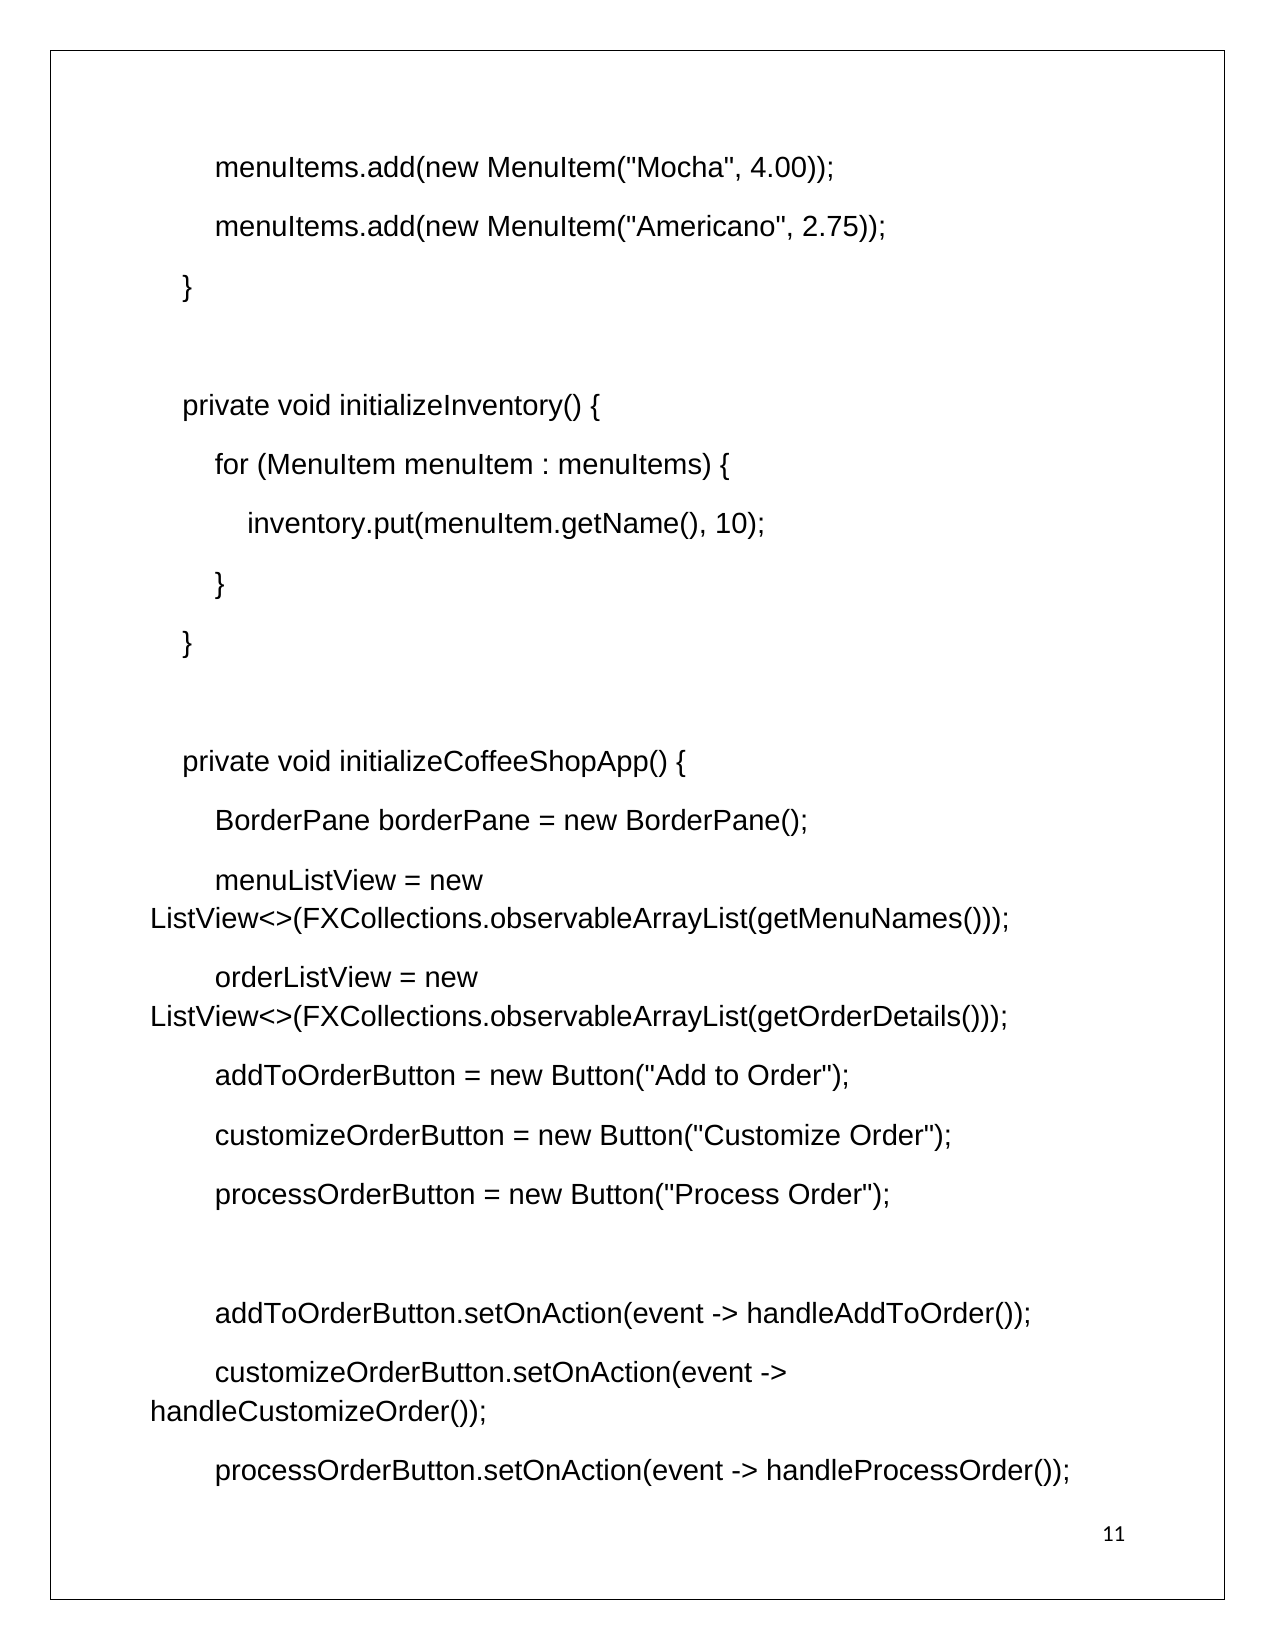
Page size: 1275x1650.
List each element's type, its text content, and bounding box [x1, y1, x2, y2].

text addToOrderButton = new Button("Add to Order"); [150, 1058, 1125, 1092]
text } [150, 566, 1125, 599]
text } [150, 625, 1125, 658]
text BorderPane borderPane = new BorderPane(); [150, 803, 1125, 837]
text customizeOrderButton = new Button("Customize Order"); [150, 1118, 1125, 1151]
text addToOrderButton.setOnAction(event -> handleAddToOrder()); [150, 1296, 1125, 1329]
text for (MenuItem menuItem : menuItems) { [150, 447, 1125, 480]
text menuItems.add(new MenuItem("Mocha", 4.00)); [150, 150, 1125, 183]
text customizeOrderButton.setOnAction(event -> handleCustomizeOrder()); [150, 1355, 1125, 1427]
text menuListView = new ListView<>(FXCollections.observableArrayList(getMenuNames())); [150, 862, 1125, 934]
text inventory.put(menuItem.getName(), 10); [150, 506, 1125, 540]
text } [150, 269, 1125, 302]
text menuItems.add(new MenuItem("Americano", 2.75)); [150, 209, 1125, 243]
text private void initializeCoffeeShopApp() { [150, 744, 1125, 777]
text orderListView = new ListView<>(FXCollections.observableArrayList(getOrderDetails())); [150, 960, 1125, 1032]
text processOrderButton = new Button("Process Order"); [150, 1177, 1125, 1211]
text private void initializeInventory() { [150, 387, 1125, 421]
text processOrderButton.setOnAction(event -> handleProcessOrder()); [150, 1453, 1125, 1487]
